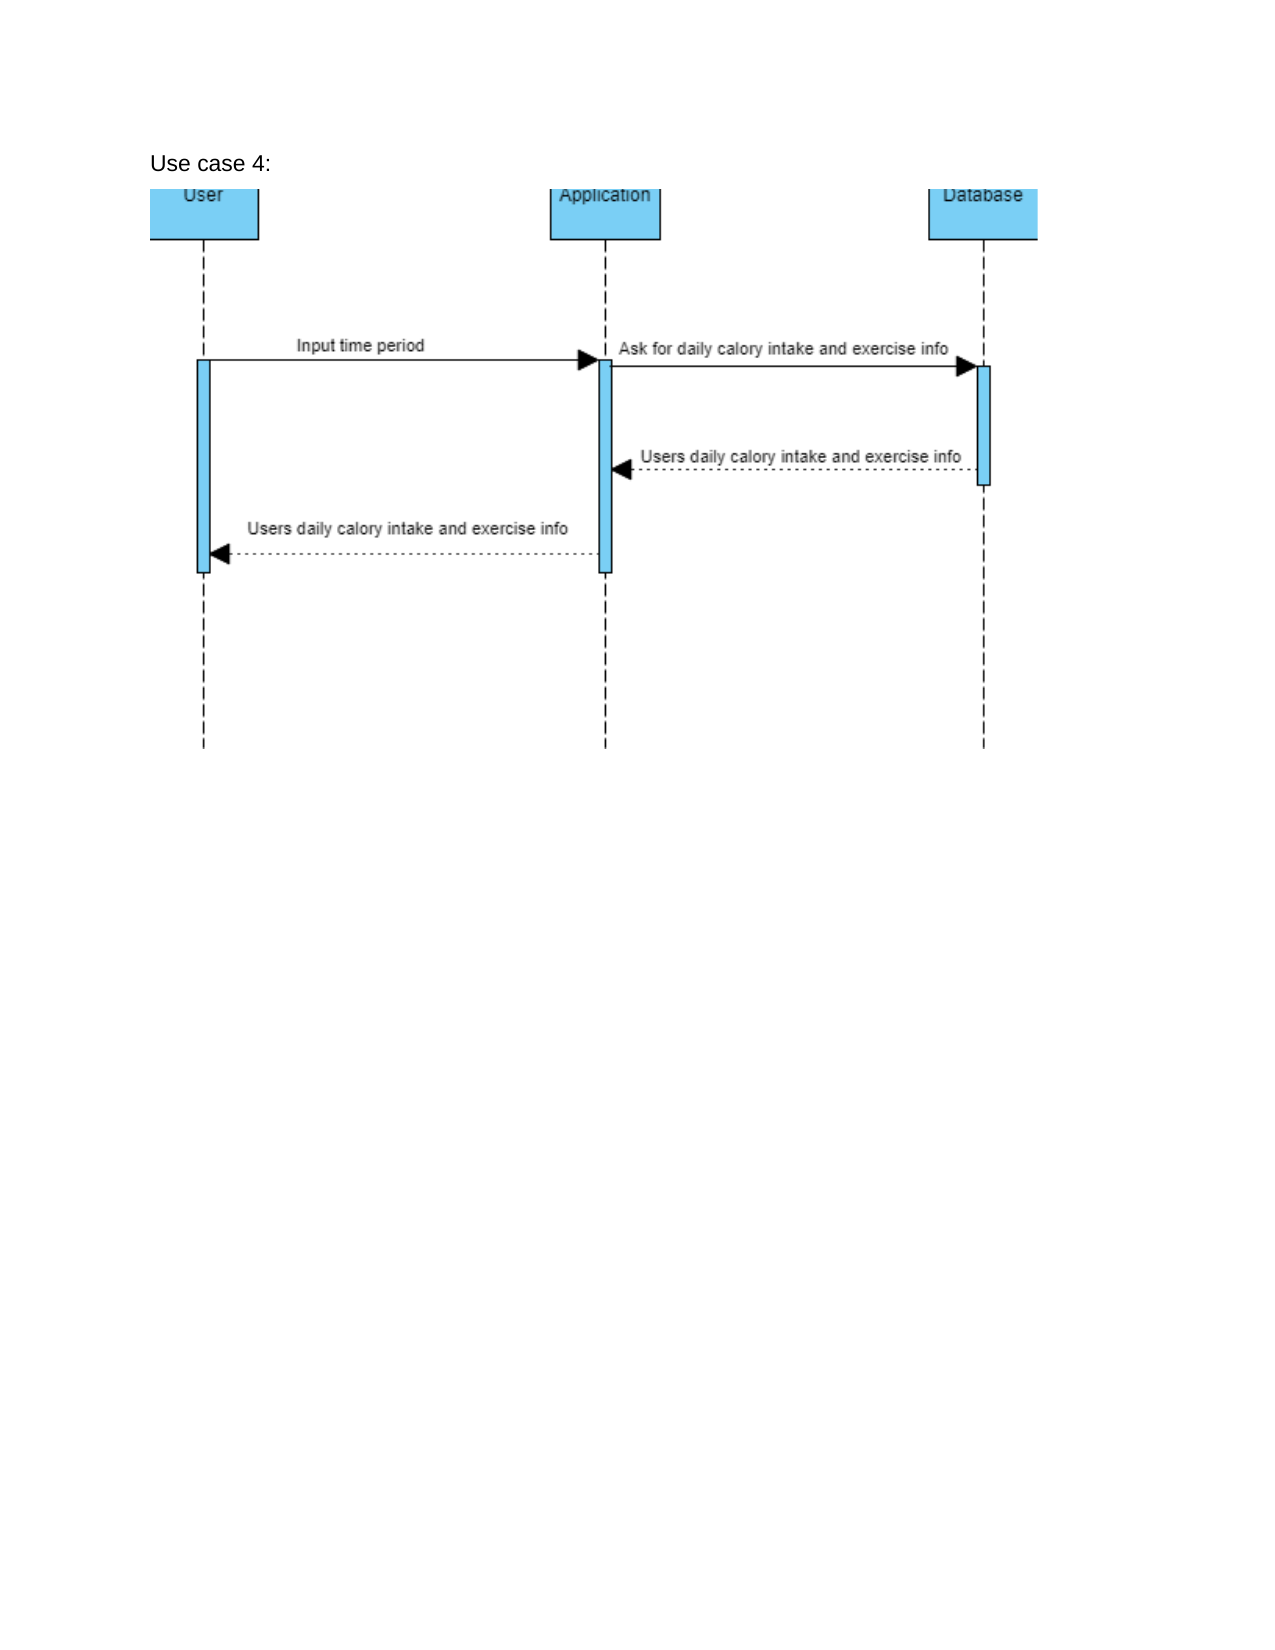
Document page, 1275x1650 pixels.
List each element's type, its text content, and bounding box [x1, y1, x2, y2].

picture [150, 189, 1038, 749]
